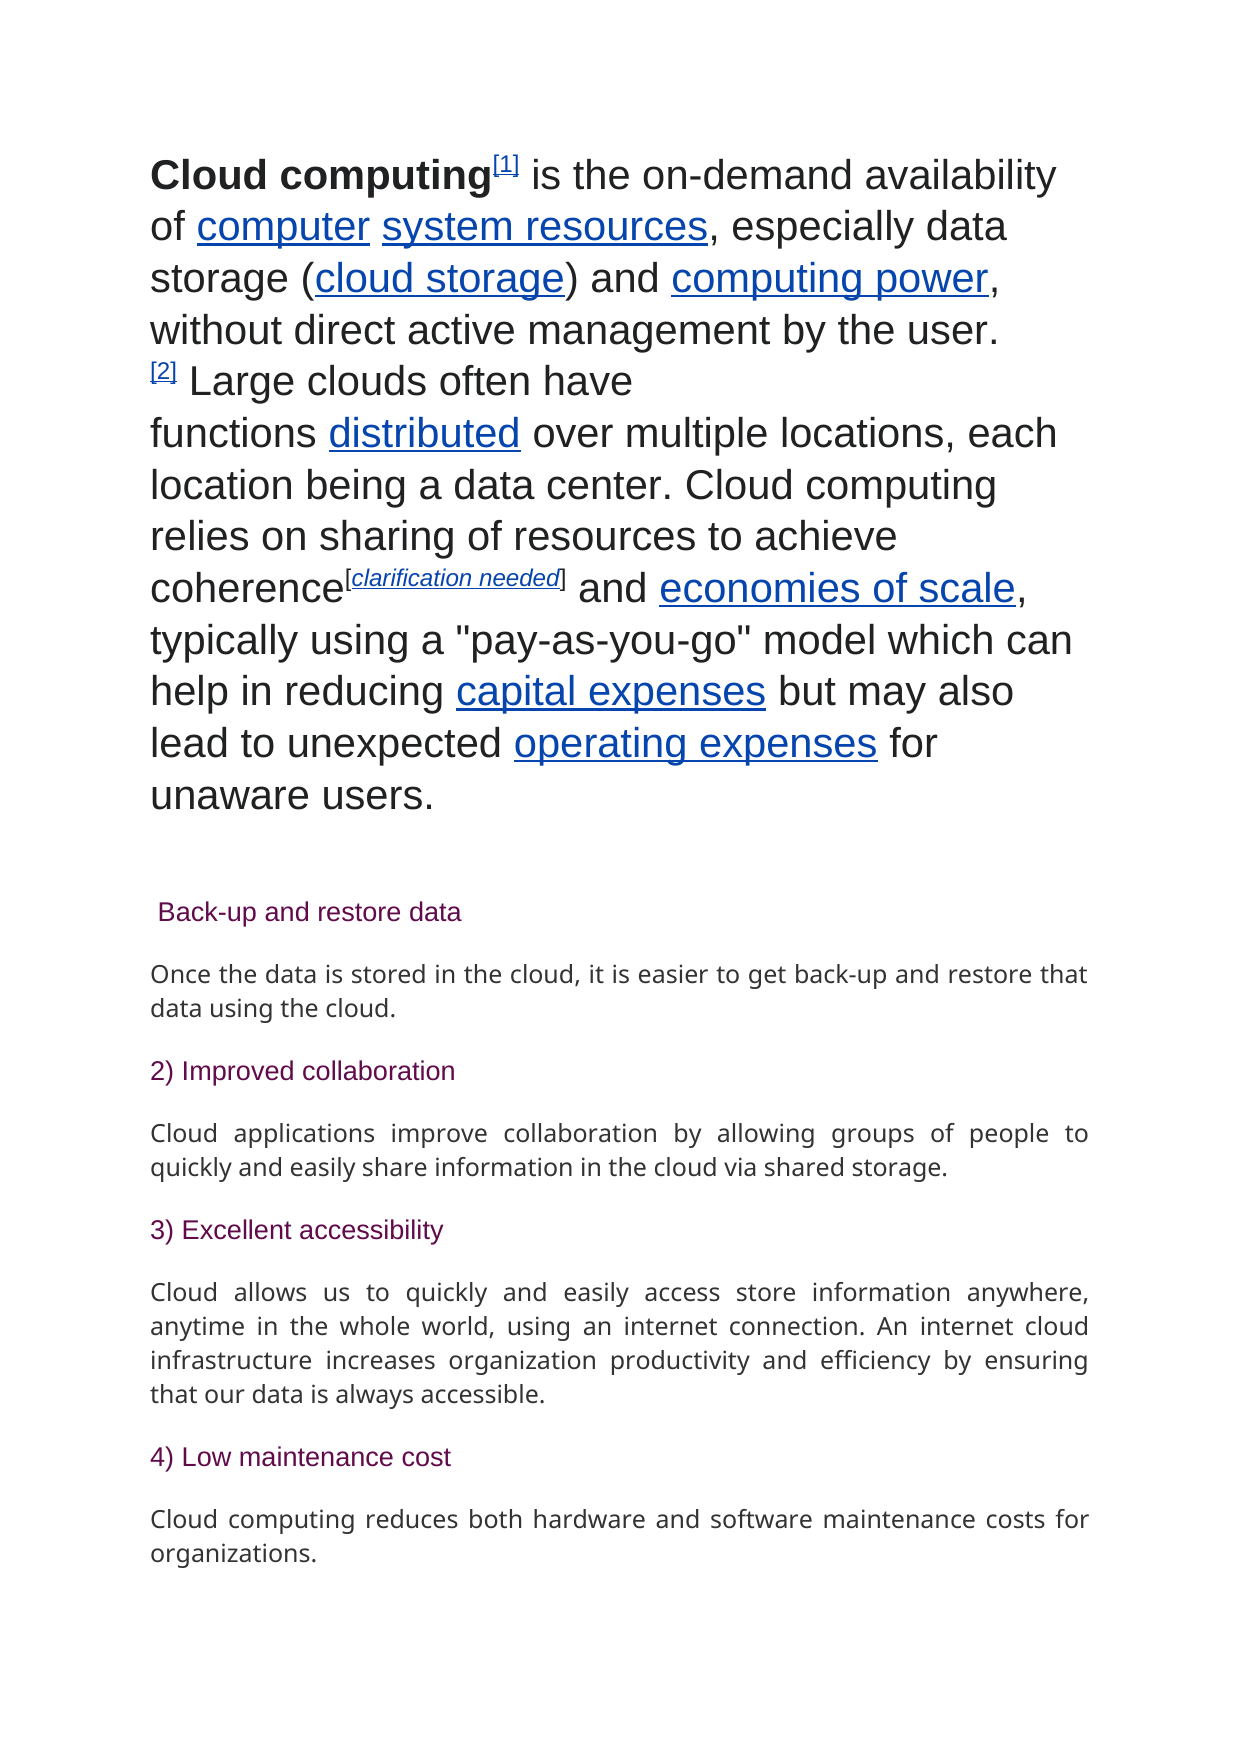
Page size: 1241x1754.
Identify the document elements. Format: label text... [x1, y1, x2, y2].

text 4) Low maintenance cost [150, 1440, 1090, 1472]
text Cloud computing[1] is the on-demand availability of computer system resources, especially data storage (cloud storage) and computing power, without direct active management by the user.[2] Large clouds often have functions distributed over multiple locations, each location being a data center. Cloud computing relies on sharing of resources to achieve coherence[clarification needed] and economies of scale, typically using a "pay-as-you-go" model which can help in reducing capital expenses but may also lead to unexpected operating expenses for unaware users. [150, 150, 1090, 818]
text Cloud computing reduces both hardware and software maintenance costs for organizations. [150, 1501, 1090, 1569]
text Cloud applications improve collaboration by allowing groups of people to quickly and easily share information in the cloud via shared storage. [150, 1115, 1090, 1183]
text Back-up and restore data [150, 895, 1090, 927]
text Once the data is stored in the cloud, it is easier to get back-up and restore that data using the cloud. [150, 956, 1090, 1024]
text 3) Excellent accessibility [150, 1213, 1090, 1245]
text 2) Improved collaboration [150, 1054, 1090, 1086]
text Cloud allows us to quickly and easily access store information anywhere, anytime in the whole world, using an internet connection. An internet cloud infrastructure increases organization productivity and efficiency by ensuring that our data is always accessible. [150, 1274, 1090, 1411]
